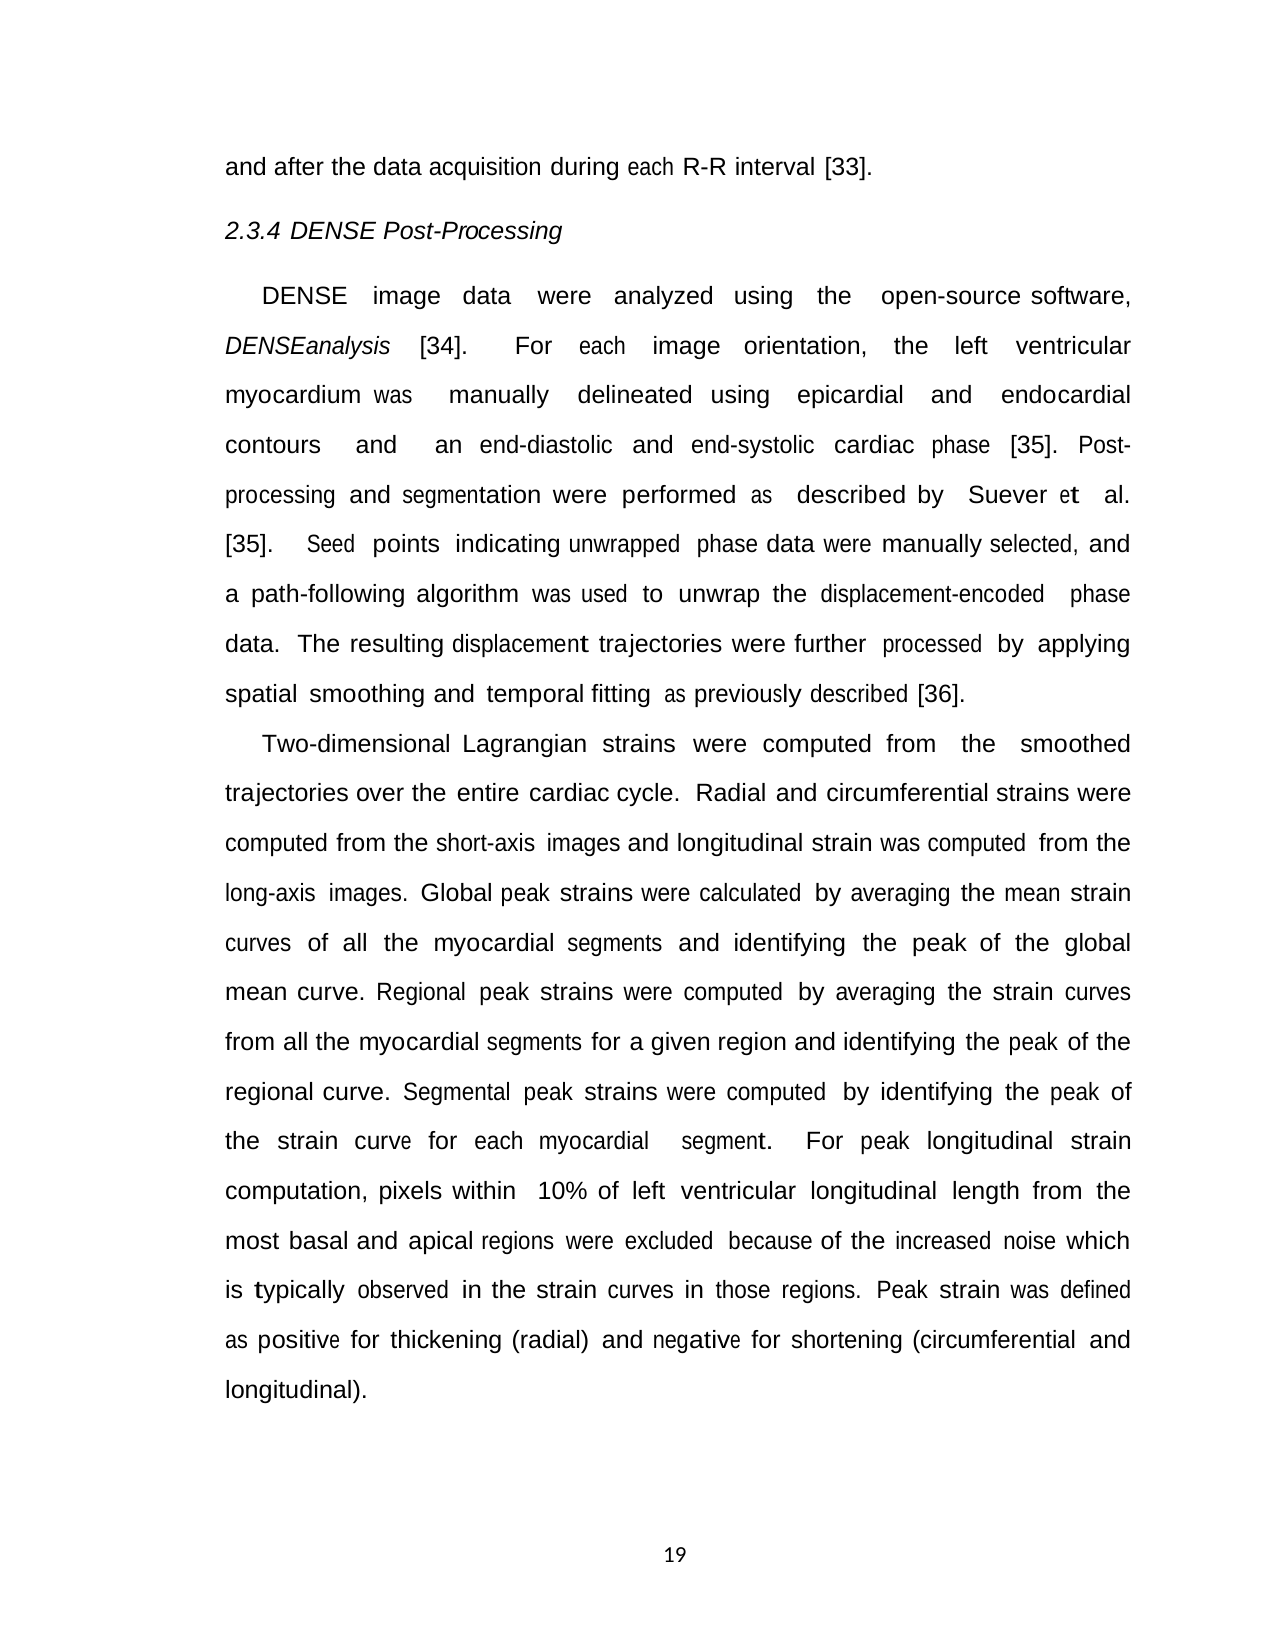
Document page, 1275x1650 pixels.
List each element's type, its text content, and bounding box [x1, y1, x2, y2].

text and after the data acquisition during each R-R interval [33]. [225, 151, 1137, 180]
text DENSE image data were analyzed using the open-source software, DENSEanalysis [34]. For each image orientation, the left ventricular myocardium was manually delineated using epicardial and endocardial contours and an end-diastolic and end-systolic cardiac phase [35]. Post-processing and segmentation were performed as described by Suever et al. [35]. Seed points indicating unwrapped phase data were manually selected, and a path-following algorithm was used to unwrap the displacement-encoded phase data. The resulting displacement trajectories were further processed by applying spatial smoothing and temporal fitting as previously described [36]. [225, 281, 1131, 707]
text 2.3.4 DENSE Post-Processing [225, 216, 1137, 245]
text Two-dimensional Lagrangian strains were computed from the smoothed trajectories over the entire cardiac cycle. Radial and circumferential strains were computed from the short-axis images and longitudinal strain was computed from the long-axis images. Global peak strains were calculated by averaging the mean strain curves of all the myocardial segments and identifying the peak of the global mean curve. Regional peak strains were computed by averaging the strain curves from all the myocardial segments for a given region and identifying the peak of the regional curve. Segmental peak strains were computed by identifying the peak of the strain curve for each myocardial segment. For peak longitudinal strain computation, pixels within 10% of left ventricular longitudinal length from the most basal and apical regions were excluded because of the increased noise which is typically observed in the strain curves in those regions. Peak strain was defined as positive for thickening (radial) and negative for shortening (circumferential and longitudinal). [225, 729, 1131, 1403]
